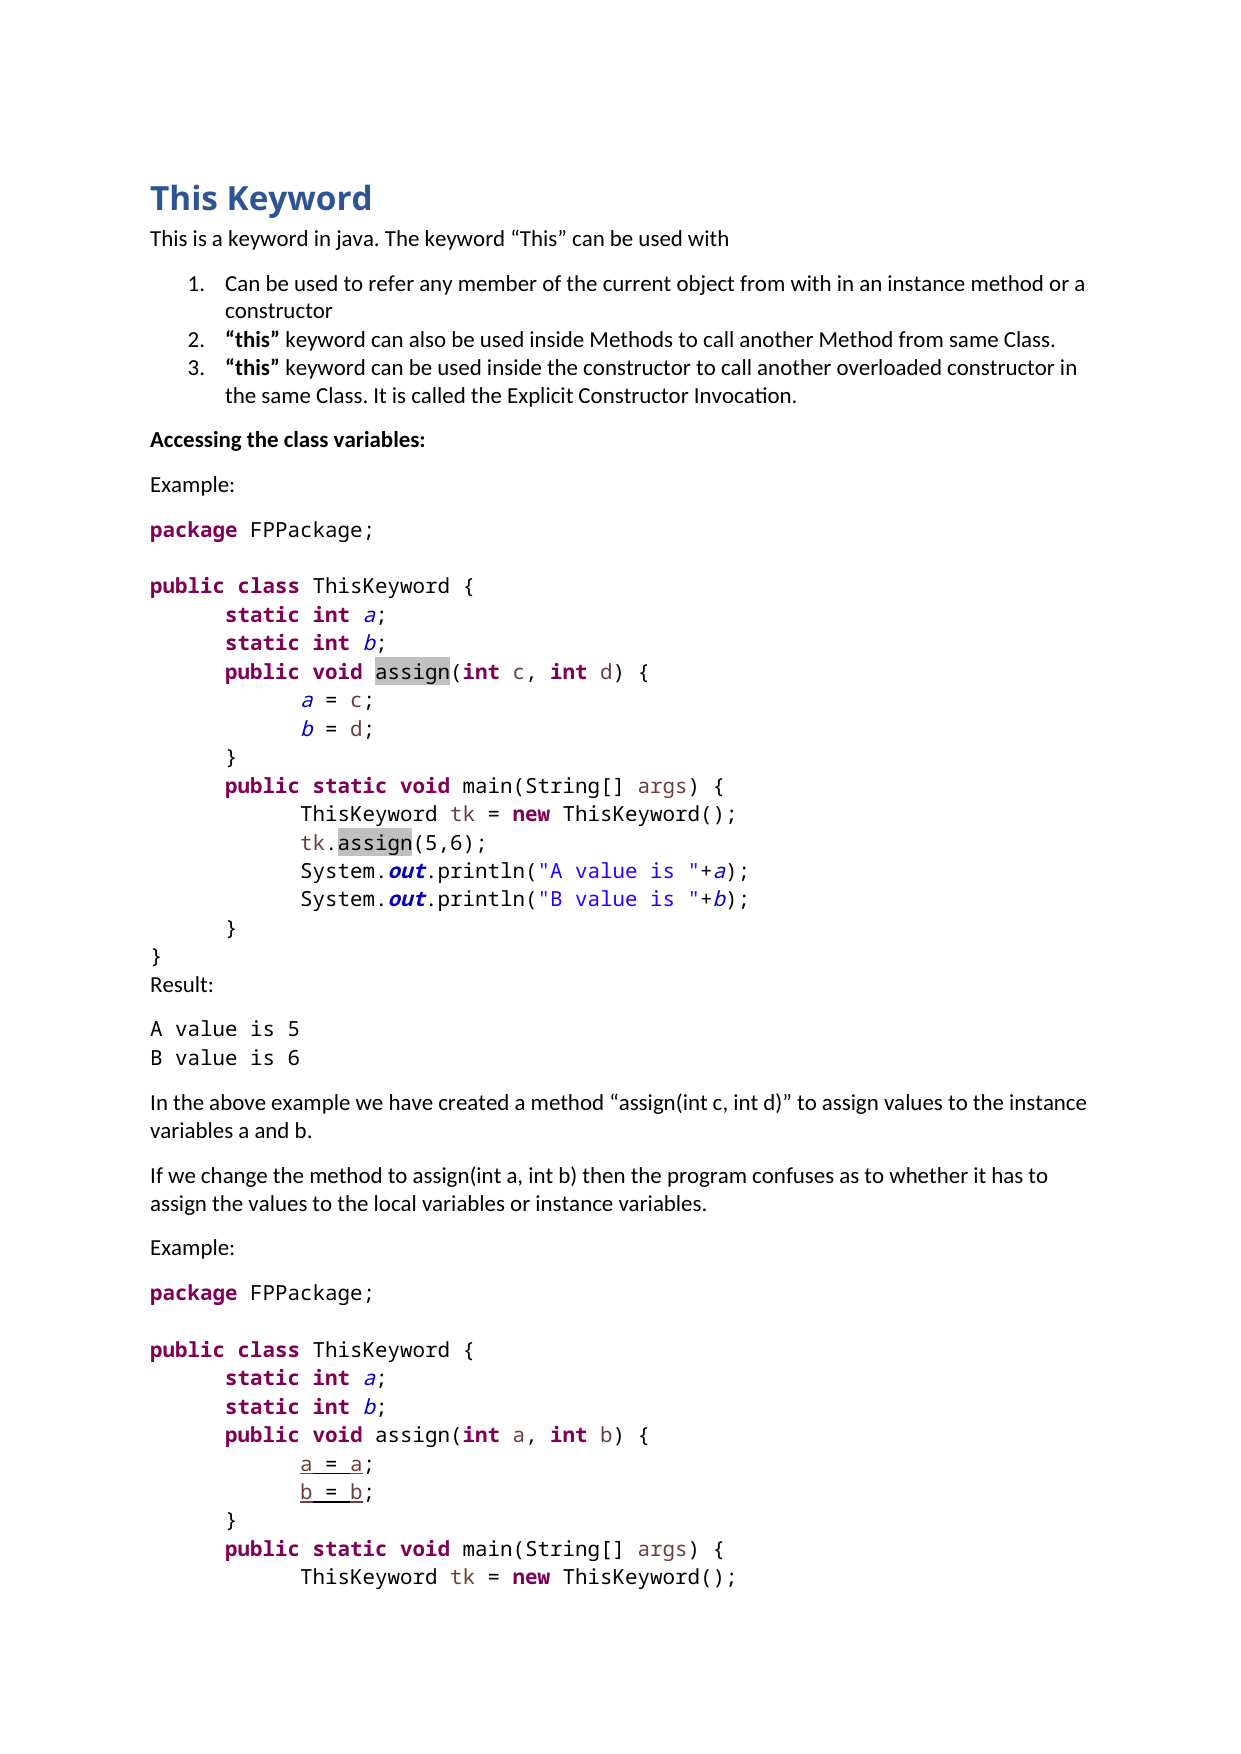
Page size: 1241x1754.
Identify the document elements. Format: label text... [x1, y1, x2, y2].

text public void assign(int c, int d) { [150, 657, 375, 685]
text public static void main(String[] args) { [150, 771, 1090, 799]
text ThisKeyword tk = new ThisKeyword(); [150, 799, 1090, 828]
text Example: [150, 470, 1090, 498]
text B value is 6 [150, 1043, 1090, 1071]
text } [150, 1506, 1090, 1534]
text A value is 5 [150, 1014, 1090, 1043]
text static int b; [150, 628, 1090, 657]
text ThisKeyword tk = new ThisKeyword(); [150, 1562, 1090, 1591]
text System.out.println("A value is "+a); [150, 856, 1090, 884]
text public class ThisKeyword { [150, 572, 1090, 600]
text static int a; [150, 600, 1090, 628]
list Can be used to refer any member of the current object from with in an instance method or a constructor [187, 269, 1090, 325]
text In the above example we have created a method “assign(int c, int d)” to assign values to the instance variables a and b. [150, 1088, 1090, 1144]
text Accessing the class variables: [150, 425, 1090, 453]
text If we change the method to assign(int a, int b) then the program confuses as to whether it has to assign the values to the local variables or instance variables. [150, 1161, 1090, 1217]
text package FPPackage; [150, 1278, 1090, 1307]
text public static void main(String[] args) { [150, 1534, 1090, 1562]
subtitle This Keyword [150, 175, 1090, 220]
text } [150, 742, 1090, 771]
text Example: [150, 1233, 1090, 1261]
text tk.assign(5,6); [412, 828, 1090, 856]
text System.out.println("B value is "+b); [150, 884, 1090, 913]
text This is a keyword in java. The keyword “This” can be used with [150, 224, 1090, 252]
list “this” keyword can also be used inside Methods to call another Method from same Class. [187, 325, 1090, 353]
text public void assign(int c, int d) { [450, 657, 1090, 685]
text public class ThisKeyword { [150, 1335, 1090, 1363]
text tk.assign(5,6); [150, 828, 338, 856]
text a = c; [150, 685, 1090, 714]
text b = d; [150, 714, 1090, 742]
text public void assign(int a, int b) { [150, 1420, 1090, 1449]
text static int a; [150, 1363, 1090, 1392]
text static int b; [150, 1392, 1090, 1420]
text } [150, 913, 1090, 941]
text package FPPackage; [150, 515, 1090, 543]
list “this” keyword can be used inside the constructor to call another overloaded constructor in the same Class. It is called the Explicit Constructor Invocation. [187, 353, 1090, 409]
text b = b; [150, 1477, 1090, 1506]
text } [150, 941, 1090, 970]
text a = a; [150, 1449, 1090, 1477]
text Result: [150, 970, 1090, 998]
